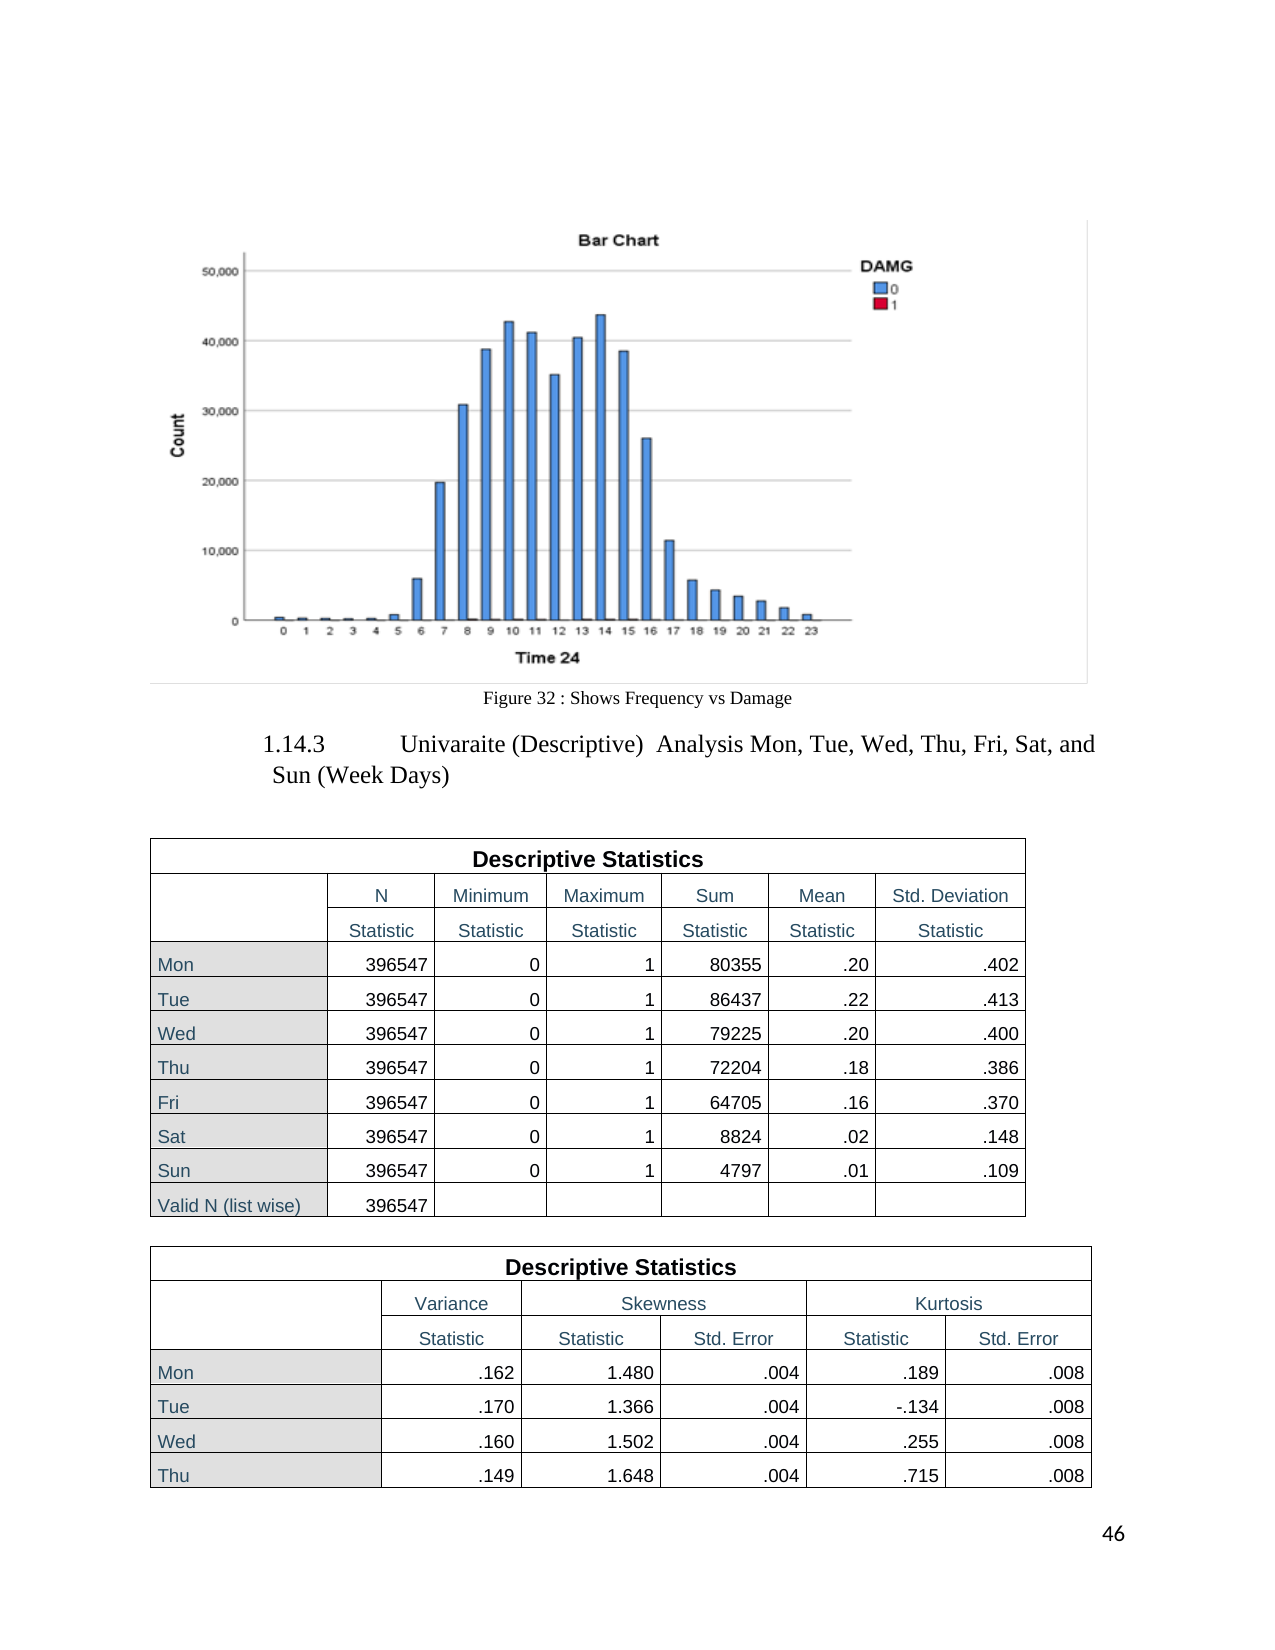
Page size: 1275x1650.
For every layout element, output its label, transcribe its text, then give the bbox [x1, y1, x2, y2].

table_cell .004 [661, 1419, 806, 1452]
table_cell 0 [435, 1080, 546, 1113]
table_cell .16 [769, 1080, 875, 1113]
table_cell Thu [151, 1453, 381, 1487]
table_cell N [328, 874, 434, 907]
table_cell .004 [661, 1385, 806, 1418]
table_cell Std. Error [661, 1316, 806, 1349]
table_cell .255 [807, 1419, 945, 1452]
table_header Descriptive Statistics [151, 839, 1025, 872]
table_cell 396547 [328, 1149, 434, 1182]
table_cell .20 [769, 942, 875, 976]
table_cell Statistic [328, 908, 434, 941]
table_cell Statistic [876, 908, 1025, 941]
table_cell 64705 [662, 1080, 768, 1113]
table_cell .370 [876, 1080, 1025, 1113]
table_cell .02 [769, 1114, 875, 1147]
table_cell .20 [769, 1011, 875, 1044]
table_cell [151, 1281, 381, 1349]
table_cell Minimum [435, 874, 546, 907]
table_cell 1 [547, 1080, 661, 1113]
table_cell 4797 [662, 1149, 768, 1182]
text Figure 32 : Shows Frequency vs Damage [150, 687, 1125, 708]
table_cell Statistic [662, 908, 768, 941]
table_cell .402 [876, 942, 1025, 976]
table_cell 0 [435, 977, 546, 1010]
table_cell Sum [662, 874, 768, 907]
table_cell .01 [769, 1149, 875, 1182]
table_cell .386 [876, 1045, 1025, 1079]
table_cell [876, 1183, 1025, 1216]
table_cell Maximum [547, 874, 661, 907]
table_cell 0 [435, 1149, 546, 1182]
table_cell Std. Error [946, 1316, 1091, 1349]
table_cell 79225 [662, 1011, 768, 1044]
table_cell .008 [946, 1419, 1091, 1452]
table_cell Statistic [769, 908, 875, 941]
table_cell 1 [547, 1114, 661, 1147]
table_cell .400 [876, 1011, 1025, 1044]
table_cell 396547 [328, 1114, 434, 1147]
table_cell 1 [547, 942, 661, 976]
table_cell 8824 [662, 1114, 768, 1147]
table_cell Mon [151, 1350, 381, 1383]
table_cell Sun [151, 1149, 327, 1182]
picture [150, 220, 1089, 685]
table_cell Mean [769, 874, 875, 907]
table_cell .008 [946, 1350, 1091, 1383]
table_cell 0 [435, 1045, 546, 1079]
table_cell .715 [807, 1453, 945, 1487]
table_cell Wed [151, 1011, 327, 1044]
table_cell Tue [151, 977, 327, 1010]
table_cell Thu [151, 1045, 327, 1079]
table_cell .008 [946, 1385, 1091, 1418]
table_cell [547, 1183, 661, 1216]
table_cell .004 [661, 1350, 806, 1383]
table_cell 1.648 [522, 1453, 660, 1487]
table_cell 1 [547, 1011, 661, 1044]
table_cell [435, 1183, 546, 1216]
table_cell .004 [661, 1453, 806, 1487]
table_cell .008 [946, 1453, 1091, 1487]
table_header Descriptive Statistics [151, 1247, 1091, 1280]
table_cell Statistic [435, 908, 546, 941]
table_cell -.134 [807, 1385, 945, 1418]
table_cell 396547 [328, 977, 434, 1010]
table_cell 396547 [328, 1080, 434, 1113]
table_cell Sat [151, 1114, 327, 1147]
table_cell .170 [382, 1385, 521, 1418]
table_cell [769, 1183, 875, 1216]
table_cell Kurtosis [807, 1281, 1091, 1315]
table_cell 396547 [328, 942, 434, 976]
table_cell 1 [547, 977, 661, 1010]
table_cell 0 [435, 942, 546, 976]
table_cell Std. Deviation [876, 874, 1025, 907]
table_cell .18 [769, 1045, 875, 1079]
table_cell .189 [807, 1350, 945, 1383]
table_cell Statistic [522, 1316, 660, 1349]
table_cell Fri [151, 1080, 327, 1113]
table_cell 86437 [662, 977, 768, 1010]
table_cell 80355 [662, 942, 768, 976]
table_cell .109 [876, 1149, 1025, 1182]
table_cell [151, 874, 327, 941]
table_cell .160 [382, 1419, 521, 1452]
table_cell [662, 1183, 768, 1216]
table_cell Variance [382, 1281, 521, 1315]
table_cell Wed [151, 1419, 381, 1452]
table_cell 1.502 [522, 1419, 660, 1452]
table_cell 72204 [662, 1045, 768, 1079]
table_cell .162 [382, 1350, 521, 1383]
table_cell .148 [876, 1114, 1025, 1147]
table_cell Statistic [382, 1316, 521, 1349]
table_cell 396547 [328, 1183, 434, 1216]
table_cell 1 [547, 1149, 661, 1182]
table_cell Tue [151, 1385, 381, 1418]
table_cell 1.366 [522, 1385, 660, 1418]
table_cell 396547 [328, 1045, 434, 1079]
table_cell Statistic [807, 1316, 945, 1349]
table_cell Statistic [547, 908, 661, 941]
table_cell 1 [547, 1045, 661, 1079]
table_cell Valid N (list wise) [151, 1183, 327, 1216]
table_cell .413 [876, 977, 1025, 1010]
table_cell Skewness [522, 1281, 806, 1315]
table_cell .149 [382, 1453, 521, 1487]
table_cell 1.480 [522, 1350, 660, 1383]
table_cell .22 [769, 977, 875, 1010]
subtitle Univaraite (Descriptive) Analysis Mon, Tue, Wed, Thu, Fri, Sat, and Sun (Week Days) [262, 729, 1125, 789]
table_cell 0 [435, 1114, 546, 1147]
table_cell Mon [151, 942, 327, 976]
table_cell 0 [435, 1011, 546, 1044]
table_cell 396547 [328, 1011, 434, 1044]
